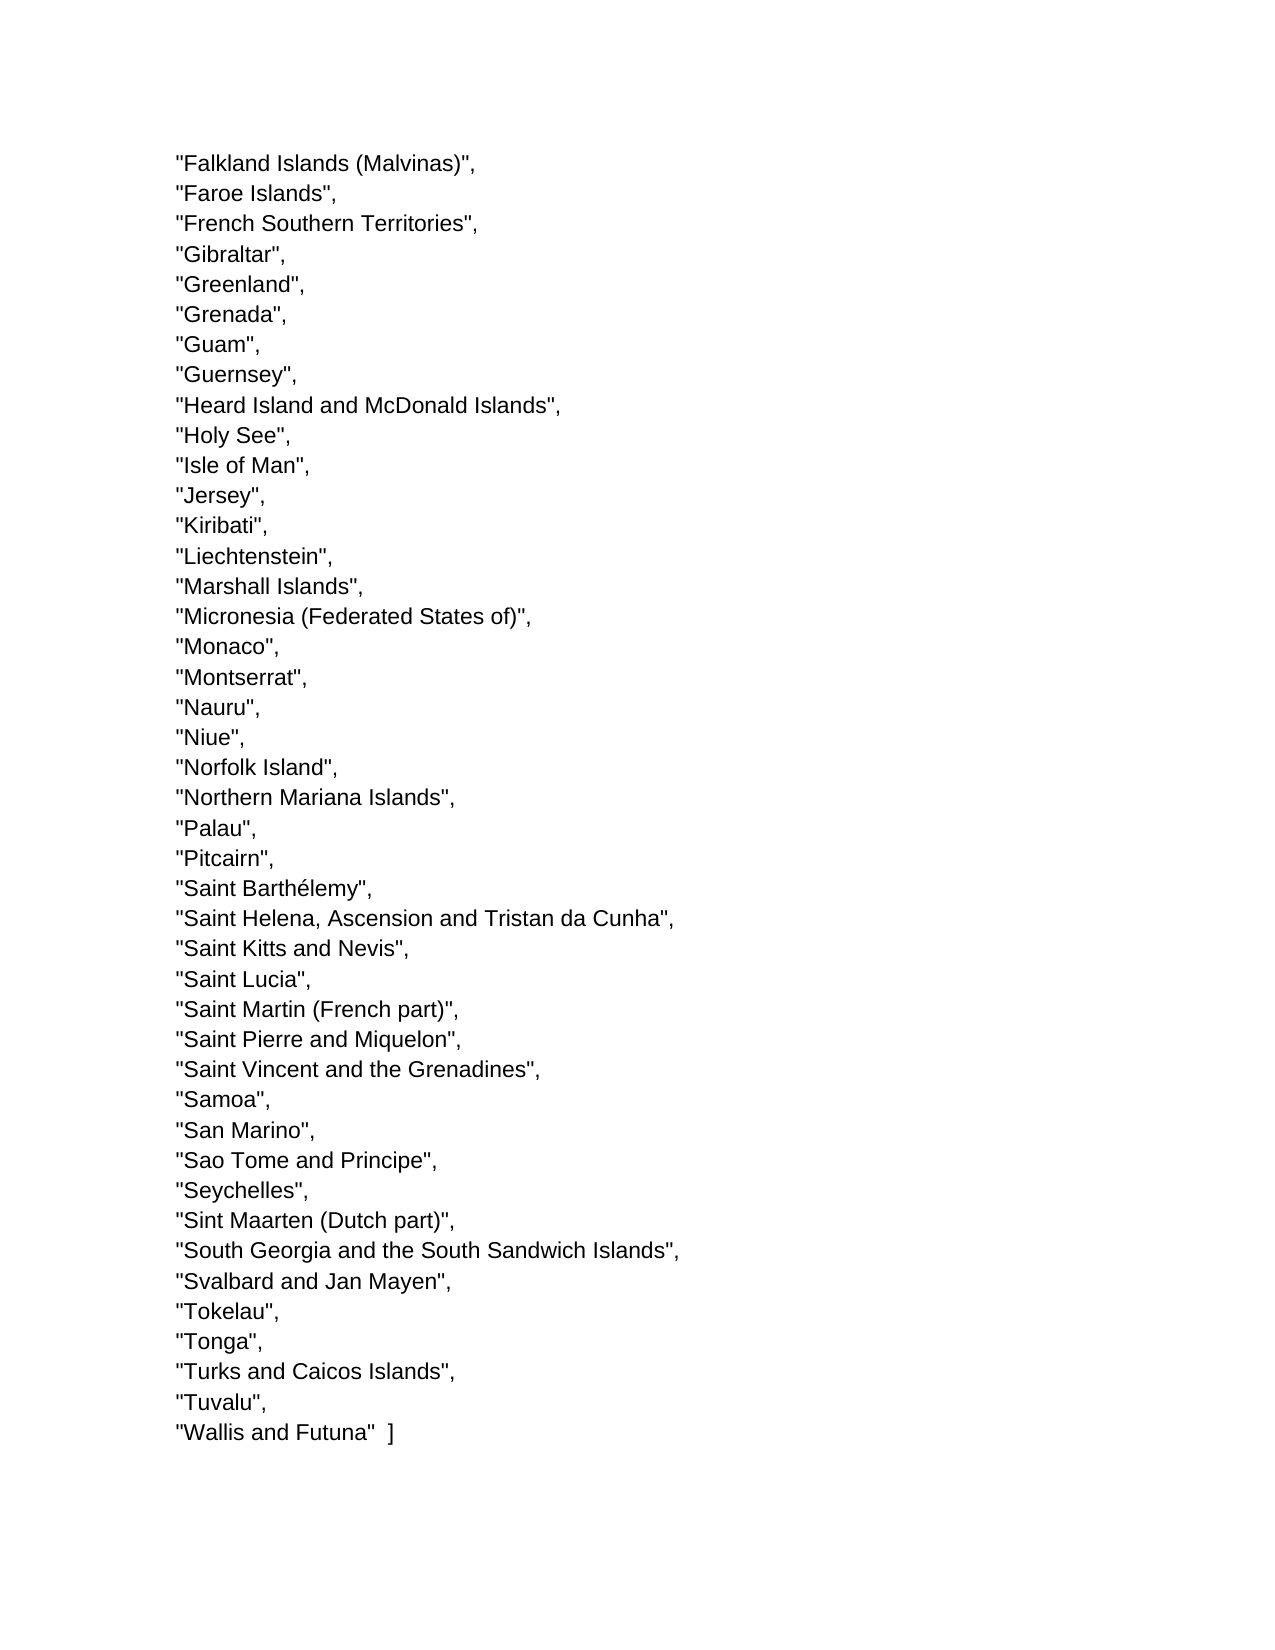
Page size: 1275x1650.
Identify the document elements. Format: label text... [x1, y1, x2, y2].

text "Svalbard and Jan Mayen", [150, 1268, 1125, 1294]
text "Grenada", [150, 301, 1125, 327]
text "Pitcairn", [150, 845, 1125, 871]
text "Kiribati", [150, 512, 1125, 539]
text "Sint Maarten (Dutch part)", [150, 1207, 1125, 1234]
text "Gibraltar", [150, 241, 1125, 267]
text "French Southern Territories", [150, 210, 1125, 237]
text "Greenland", [150, 271, 1125, 297]
text "Holy See", [150, 422, 1125, 448]
text "Saint Kitts and Nevis", [150, 935, 1125, 962]
text "Montserrat", [150, 663, 1125, 690]
text "Faroe Islands", [150, 180, 1125, 207]
text "Tuvalu", [150, 1388, 1125, 1415]
text "Wallis and Futuna" ] [150, 1419, 1125, 1445]
text "Saint Lucia", [150, 966, 1125, 992]
text "Seychelles", [150, 1177, 1125, 1203]
text "Saint Pierre and Miquelon", [150, 1026, 1125, 1052]
text "Tokelau", [150, 1298, 1125, 1324]
text "Isle of Man", [150, 452, 1125, 478]
text "Palau", [150, 814, 1125, 841]
text "Heard Island and McDonald Islands", [150, 392, 1125, 418]
text "Micronesia (Federated States of)", [150, 603, 1125, 629]
text "Guernsey", [150, 361, 1125, 388]
text "Saint Vincent and the Grenadines", [150, 1056, 1125, 1083]
text "Northern Mariana Islands", [150, 784, 1125, 811]
text "Falkland Islands (Malvinas)", [150, 150, 1125, 176]
text "Norfolk Island", [150, 754, 1125, 781]
text "Tonga", [150, 1328, 1125, 1354]
text "Guam", [150, 331, 1125, 358]
text "Niue", [150, 724, 1125, 750]
text "Saint Barthélemy", [150, 875, 1125, 901]
text "Monaco", [150, 633, 1125, 660]
text "Marshall Islands", [150, 573, 1125, 599]
text "Nauru", [150, 694, 1125, 720]
text "Sao Tome and Principe", [150, 1147, 1125, 1173]
text "Jersey", [150, 482, 1125, 509]
text "Saint Martin (French part)", [150, 996, 1125, 1022]
text "Turks and Caicos Islands", [150, 1358, 1125, 1385]
text "Saint Helena, Ascension and Tristan da Cunha", [150, 905, 1125, 932]
text "South Georgia and the South Sandwich Islands", [150, 1237, 1125, 1264]
text "Liechtenstein", [150, 543, 1125, 569]
text "San Marino", [150, 1117, 1125, 1143]
text "Samoa", [150, 1086, 1125, 1113]
